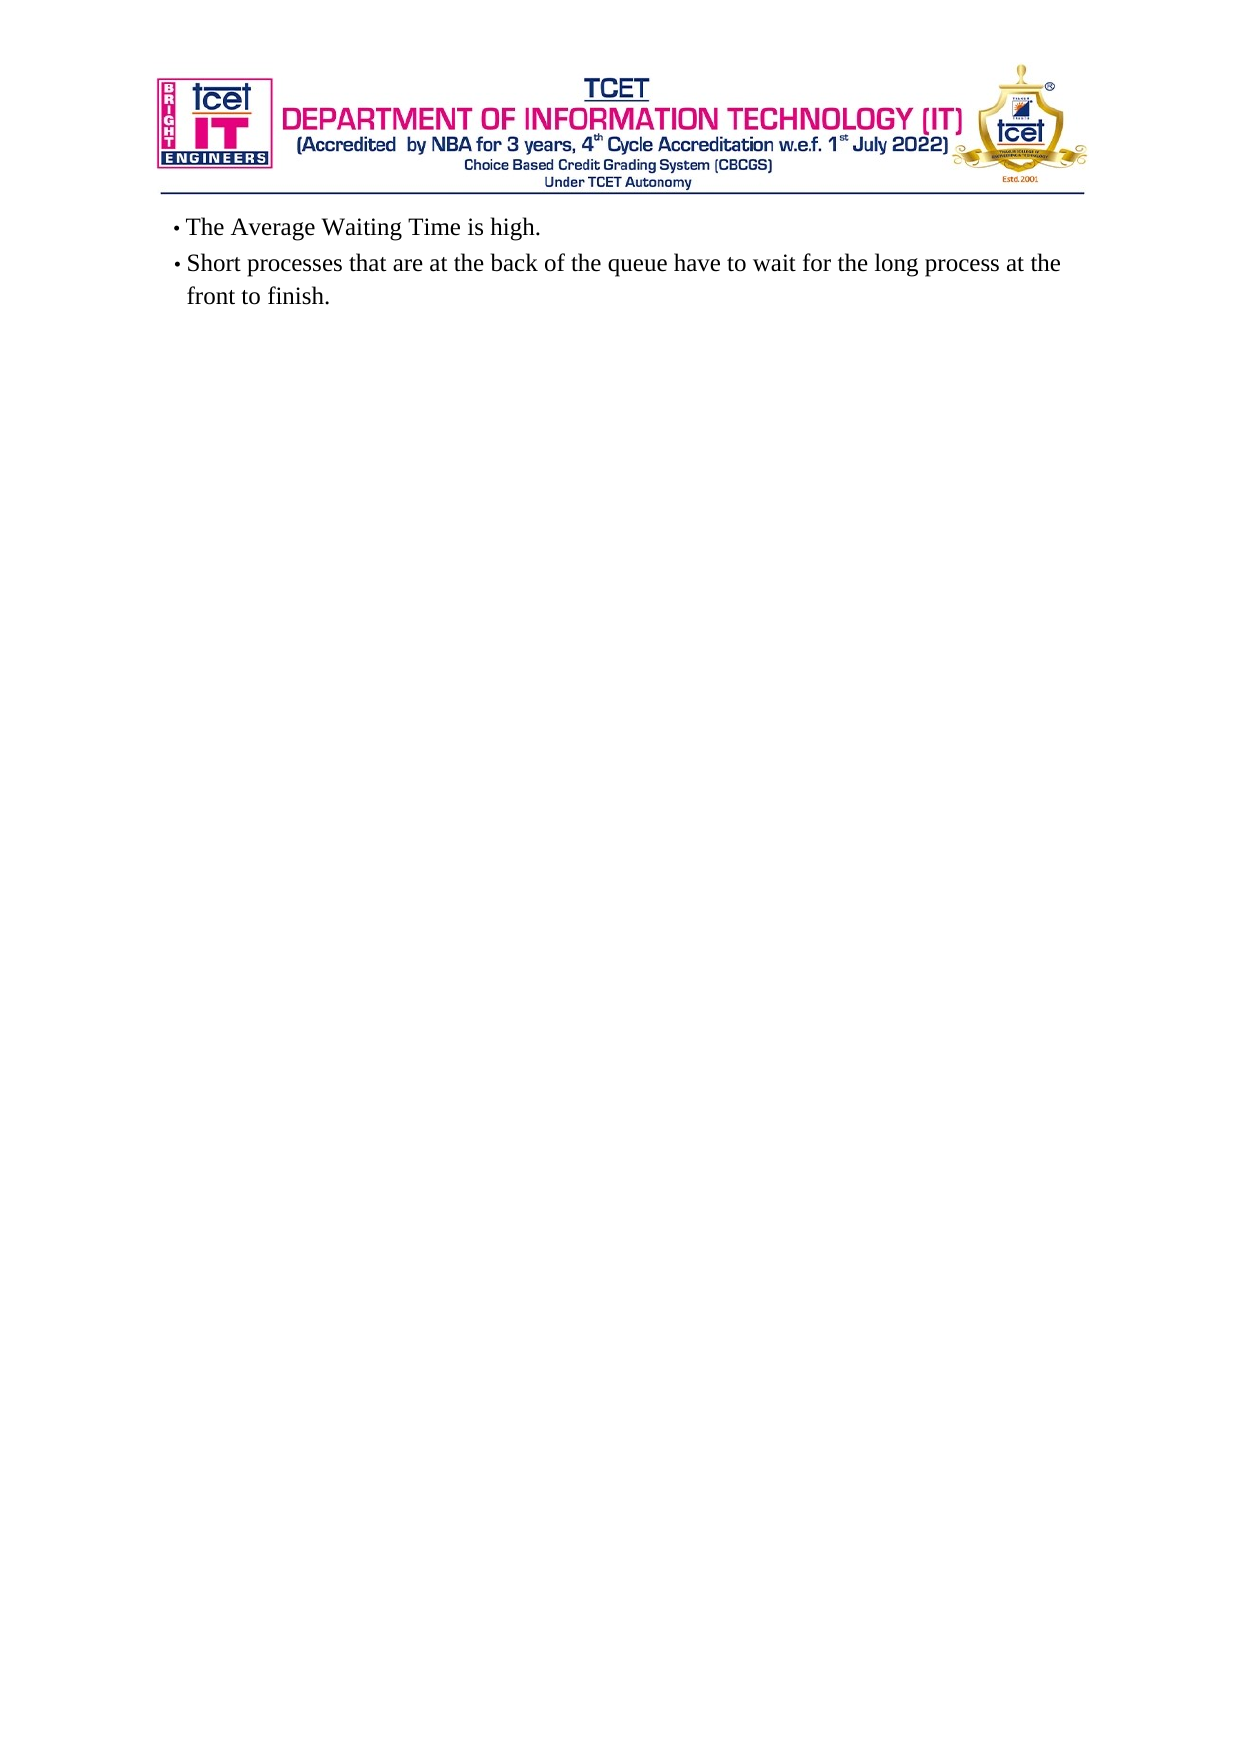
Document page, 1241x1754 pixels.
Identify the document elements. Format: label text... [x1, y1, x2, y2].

list The Average Waiting Time is high. [173, 150, 1090, 241]
list Short processes that are at the back of the queue have to wait for the long process at the front to finish. [174, 248, 1090, 310]
picture [151, 62, 1089, 194]
